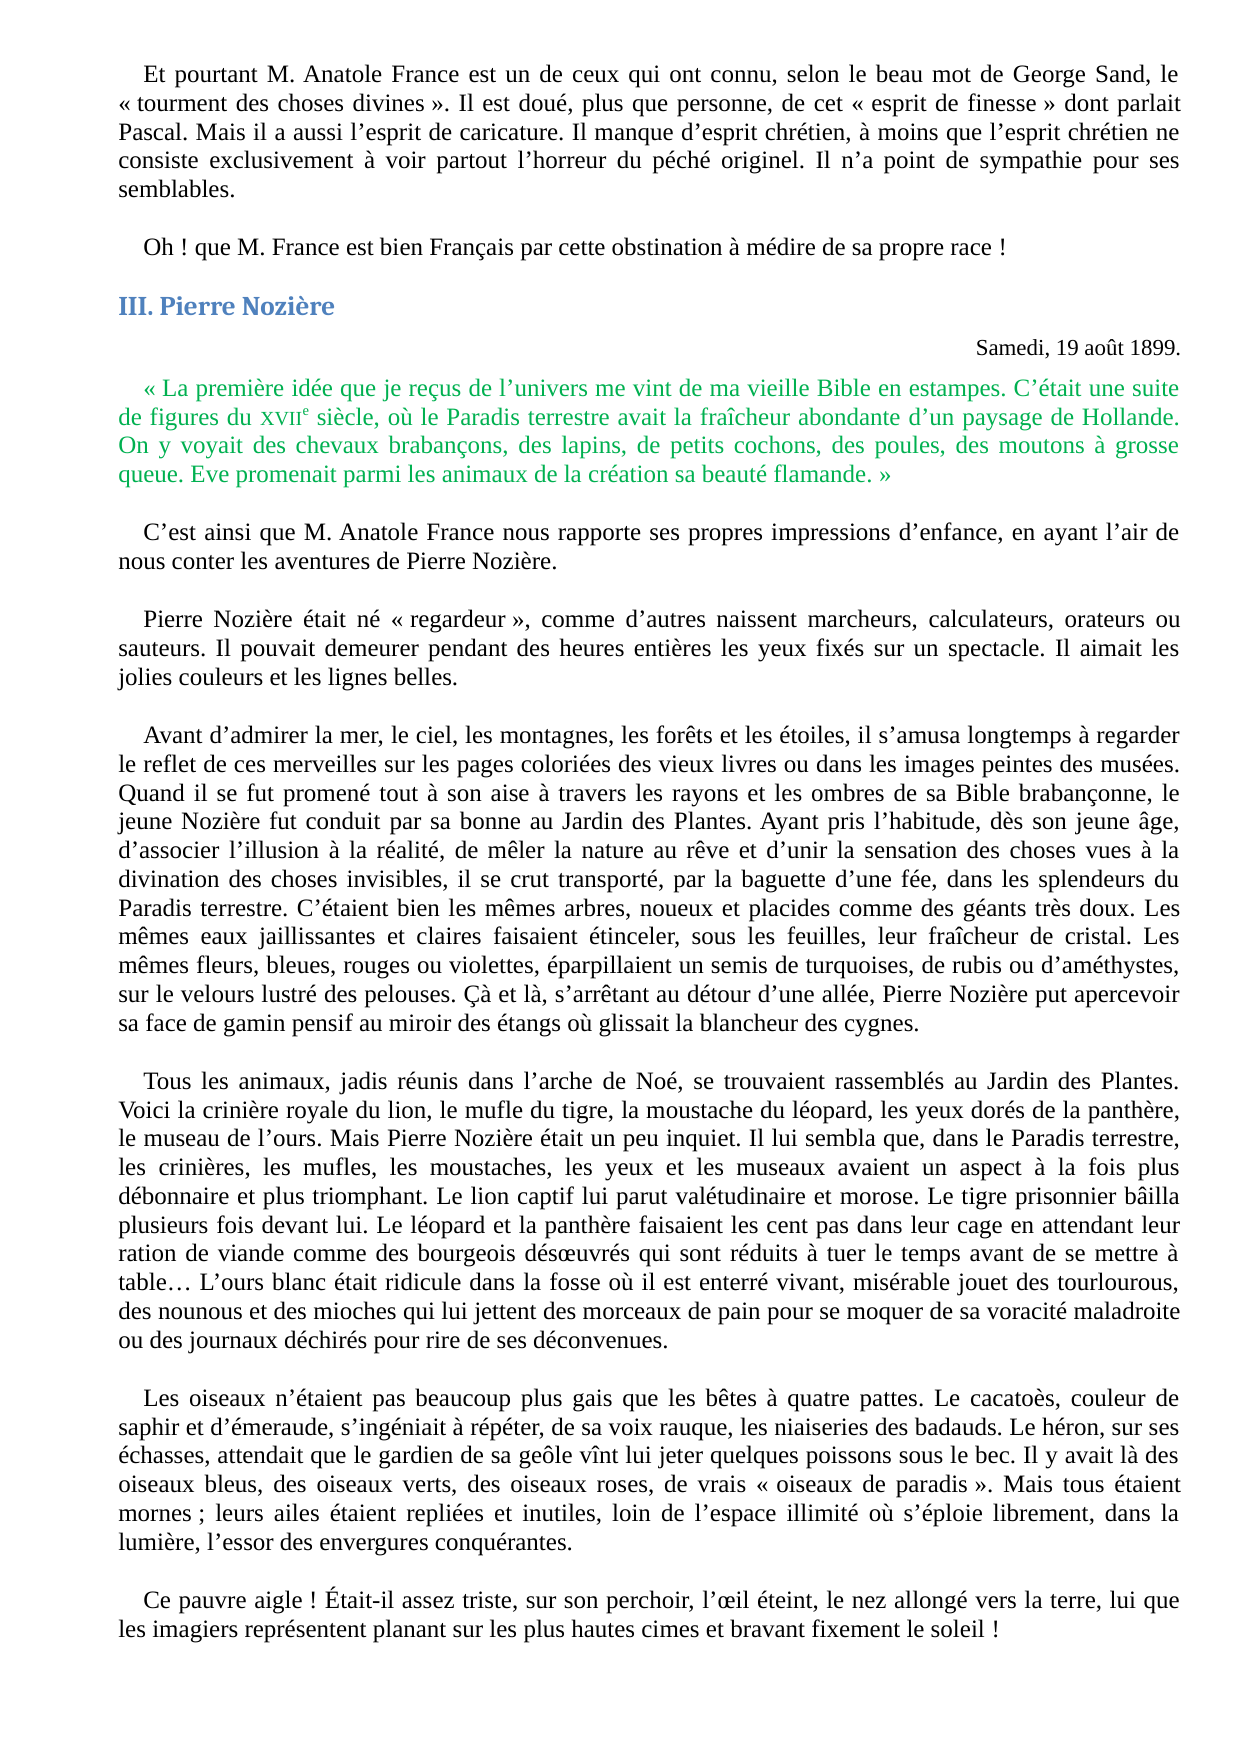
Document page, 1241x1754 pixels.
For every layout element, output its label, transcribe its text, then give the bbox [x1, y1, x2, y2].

text C’est ainsi que M. Anatole France nous rapporte ses propres impressions d’enfance, en ayant l’air de nous conter les aventures de Pierre Nozière. [118, 517, 1181, 575]
text « La première idée que je reçus de l’univers me vint de ma vieille Bible en estampes. C’était une suite de figures du xviie siècle, où le Paradis terrestre avait la fraîcheur abondante d’un paysage de Hollande. On y voyait des chevaux brabançons, des lapins, de petits cochons, des poules, des moutons à grosse queue. Eve promenait parmi les animaux de la création sa beauté flamande. » [118, 373, 1181, 488]
text Et pourtant M. Anatole France est un de ceux qui ont connu, selon le beau mot de George Sand, le « tourment des choses divines ». Il est doué, plus que personne, de cet « esprit de finesse » dont parlait Pascal. Mais il a aussi l’esprit de caricature. Il manque d’esprit chrétien, à moins que l’esprit chrétien ne consiste exclusivement à voir partout l’horreur du péché originel. Il n’a point de sympathie pour ses semblables. [118, 59, 1181, 203]
text Avant d’admirer la mer, le ciel, les montagnes, les forêts et les étoiles, il s’amusa longtemps à regarder le reflet de ces merveilles sur les pages coloriées des vieux livres ou dans les images peintes des musées. Quand il se fut promené tout à son aise à travers les rayons et les ombres de sa Bible brabançonne, le jeune Nozière fut conduit par sa bonne au Jardin des Plantes. Ayant pris l’habitude, dès son jeune âge, d’associer l’illusion à la réalité, de mêler la nature au rêve et d’unir la sensation des choses vues à la divination des choses invisibles, il se crut transporté, par la baguette d’une fée, dans les splendeurs du Paradis terrestre. C’étaient bien les mêmes arbres, noueux et placides comme des géants très doux. Les mêmes eaux jaillissantes et claires faisaient étinceler, sous les feuilles, leur fraîcheur de cristal. Les mêmes fleurs, bleues, rouges ou violettes, éparpillaient un semis de turquoises, de rubis ou d’améthystes, sur le velours lustré des pelouses. Çà et là, s’arrêtant au détour d’une allée, Pierre Nozière put apercevoir sa face de gamin pensif au miroir des étangs où glissait la blancheur des cygnes. [118, 720, 1181, 1036]
text Samedi, 19 août 1899. [118, 334, 1181, 361]
text Pierre Nozière était né « regardeur », comme d’autres naissent marcheurs, calculateurs, orateurs ou sauteurs. Il pouvait demeurer pendant des heures entières les yeux fixés sur un spectacle. Il aimait les jolies couleurs et les lignes belles. [118, 604, 1181, 691]
text Les oiseaux n’étaient pas beaucoup plus gais que les bêtes à quatre pattes. Le cacatoès, couleur de saphir et d’émeraude, s’ingéniait à répéter, de sa voix rauque, les niaiseries des badauds. Le héron, sur ses échasses, attendait que le gardien de sa geôle vînt lui jeter quelques poissons sous le bec. Il y avait là des oiseaux bleus, des oiseaux verts, des oiseaux roses, de vrais « oiseaux de paradis ». Mais tous étaient mornes ; leurs ailes étaient repliées et inutiles, loin de l’espace illimité où s’éploie librement, dans la lumière, l’essor des envergures conquérantes. [118, 1383, 1181, 1555]
text Tous les animaux, jadis réunis dans l’arche de Noé, se trouvaient rassemblés au Jardin des Plantes. Voici la crinière royale du lion, le mufle du tigre, la moustache du léopard, les yeux dorés de la panthère, le museau de l’ours. Mais Pierre Nozière était un peu inquiet. Il lui sembla que, dans le Paradis terrestre, les crinières, les mufles, les moustaches, les yeux et les museaux avaient un aspect à la fois plus débonnaire et plus triomphant. Le lion captif lui parut valétudinaire et morose. Le tigre prisonnier bâilla plusieurs fois devant lui. Le léopard et la panthère faisaient les cent pas dans leur cage en attendant leur ration de viande comme des bourgeois désœuvrés qui sont réduits à tuer le temps avant de se mettre à table… L’ours blanc était ridicule dans la fosse où il est enterré vivant, misérable jouet des tourlourous, des nounous et des mioches qui lui jettent des morceaux de pain pour se moquer de sa voracité maladroite ou des journaux déchirés pour rire de ses déconvenues. [118, 1066, 1181, 1353]
text Oh ! que M. France est bien Français par cette obstination à médire de sa propre race ! [118, 232, 1181, 261]
subtitle III. Pierre Nozière [118, 291, 1181, 322]
text Ce pauvre aigle ! Était-il assez triste, sur son perchoir, l’œil éteint, le nez allongé vers la terre, lui que les imagiers représentent planant sur les plus hautes cimes et bravant fixement le soleil ! [118, 1585, 1181, 1642]
